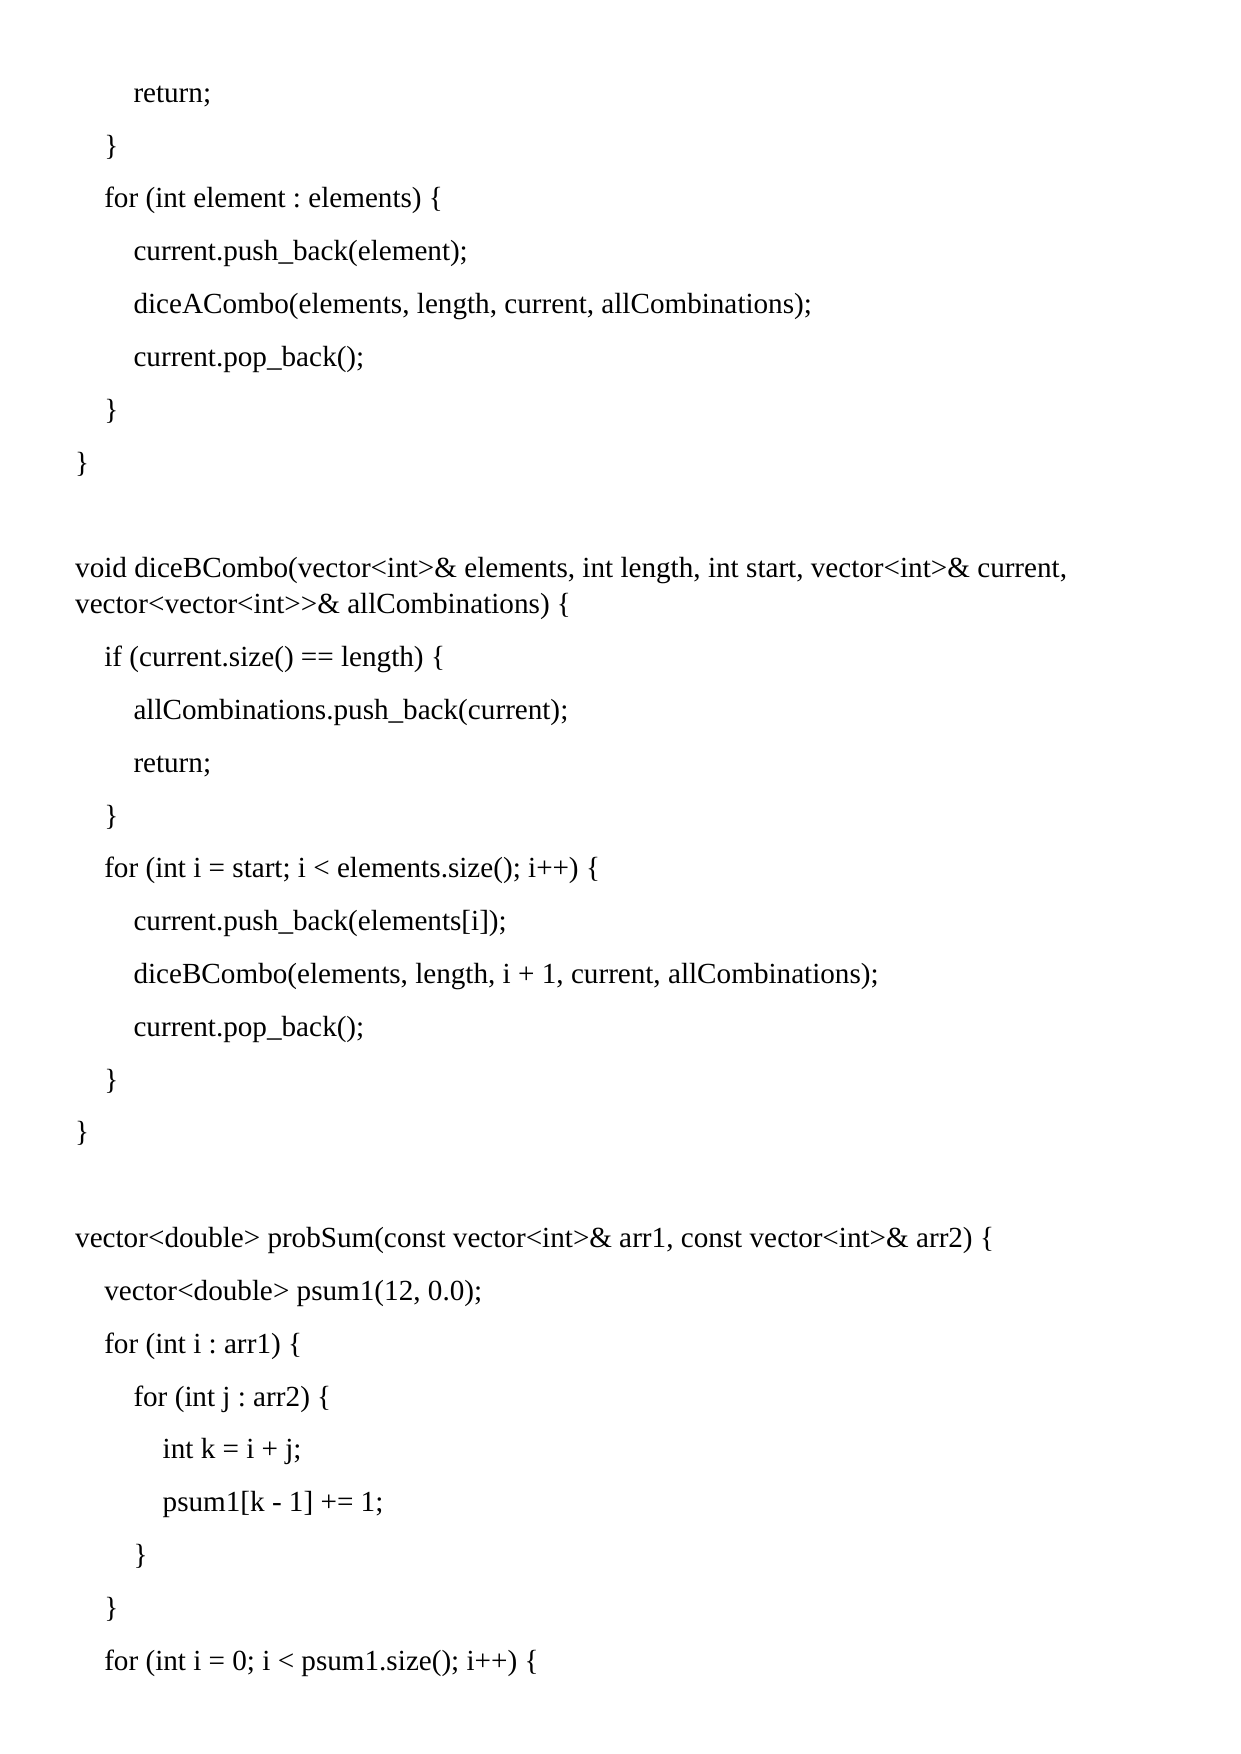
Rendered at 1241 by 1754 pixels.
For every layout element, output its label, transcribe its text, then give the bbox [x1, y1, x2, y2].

text return; [75, 745, 1165, 778]
text diceBCombo(elements, length, i + 1, current, allCombinations); [75, 956, 1165, 990]
text for (int element : elements) { [75, 181, 1165, 214]
text } [75, 798, 1165, 831]
text for (int i : arr1) { [75, 1326, 1165, 1359]
text for (int j : arr2) { [75, 1379, 1165, 1412]
text vector<double> psum1(12, 0.0); [75, 1273, 1165, 1307]
text return; [75, 75, 1165, 108]
text current.push_back(element); [75, 233, 1165, 267]
text } [75, 392, 1165, 425]
text void diceBCombo(vector<int>& elements, int length, int start, vector<int>& current, vector<vector<int>>& allCombinations) { [75, 550, 1165, 620]
text diceACombo(elements, length, current, allCombinations); [75, 286, 1165, 320]
text psum1[k - 1] += 1; [75, 1484, 1165, 1518]
text current.pop_back(); [75, 1009, 1165, 1042]
text current.pop_back(); [75, 339, 1165, 373]
text } [75, 1537, 1165, 1571]
text allCombinations.push_back(current); [75, 692, 1165, 726]
text vector<double> probSum(const vector<int>& arr1, const vector<int>& arr2) { [75, 1220, 1165, 1254]
text for (int i = 0; i < psum1.size(); i++) { [75, 1643, 1165, 1676]
text } [75, 1590, 1165, 1623]
text int k = i + j; [75, 1431, 1165, 1465]
text if (current.size() == length) { [75, 639, 1165, 673]
text } [75, 1062, 1165, 1095]
text } [75, 1114, 1165, 1148]
text for (int i = start; i < elements.size(); i++) { [75, 851, 1165, 884]
text } [75, 128, 1165, 161]
text current.push_back(elements[i]); [75, 903, 1165, 937]
text } [75, 445, 1165, 478]
